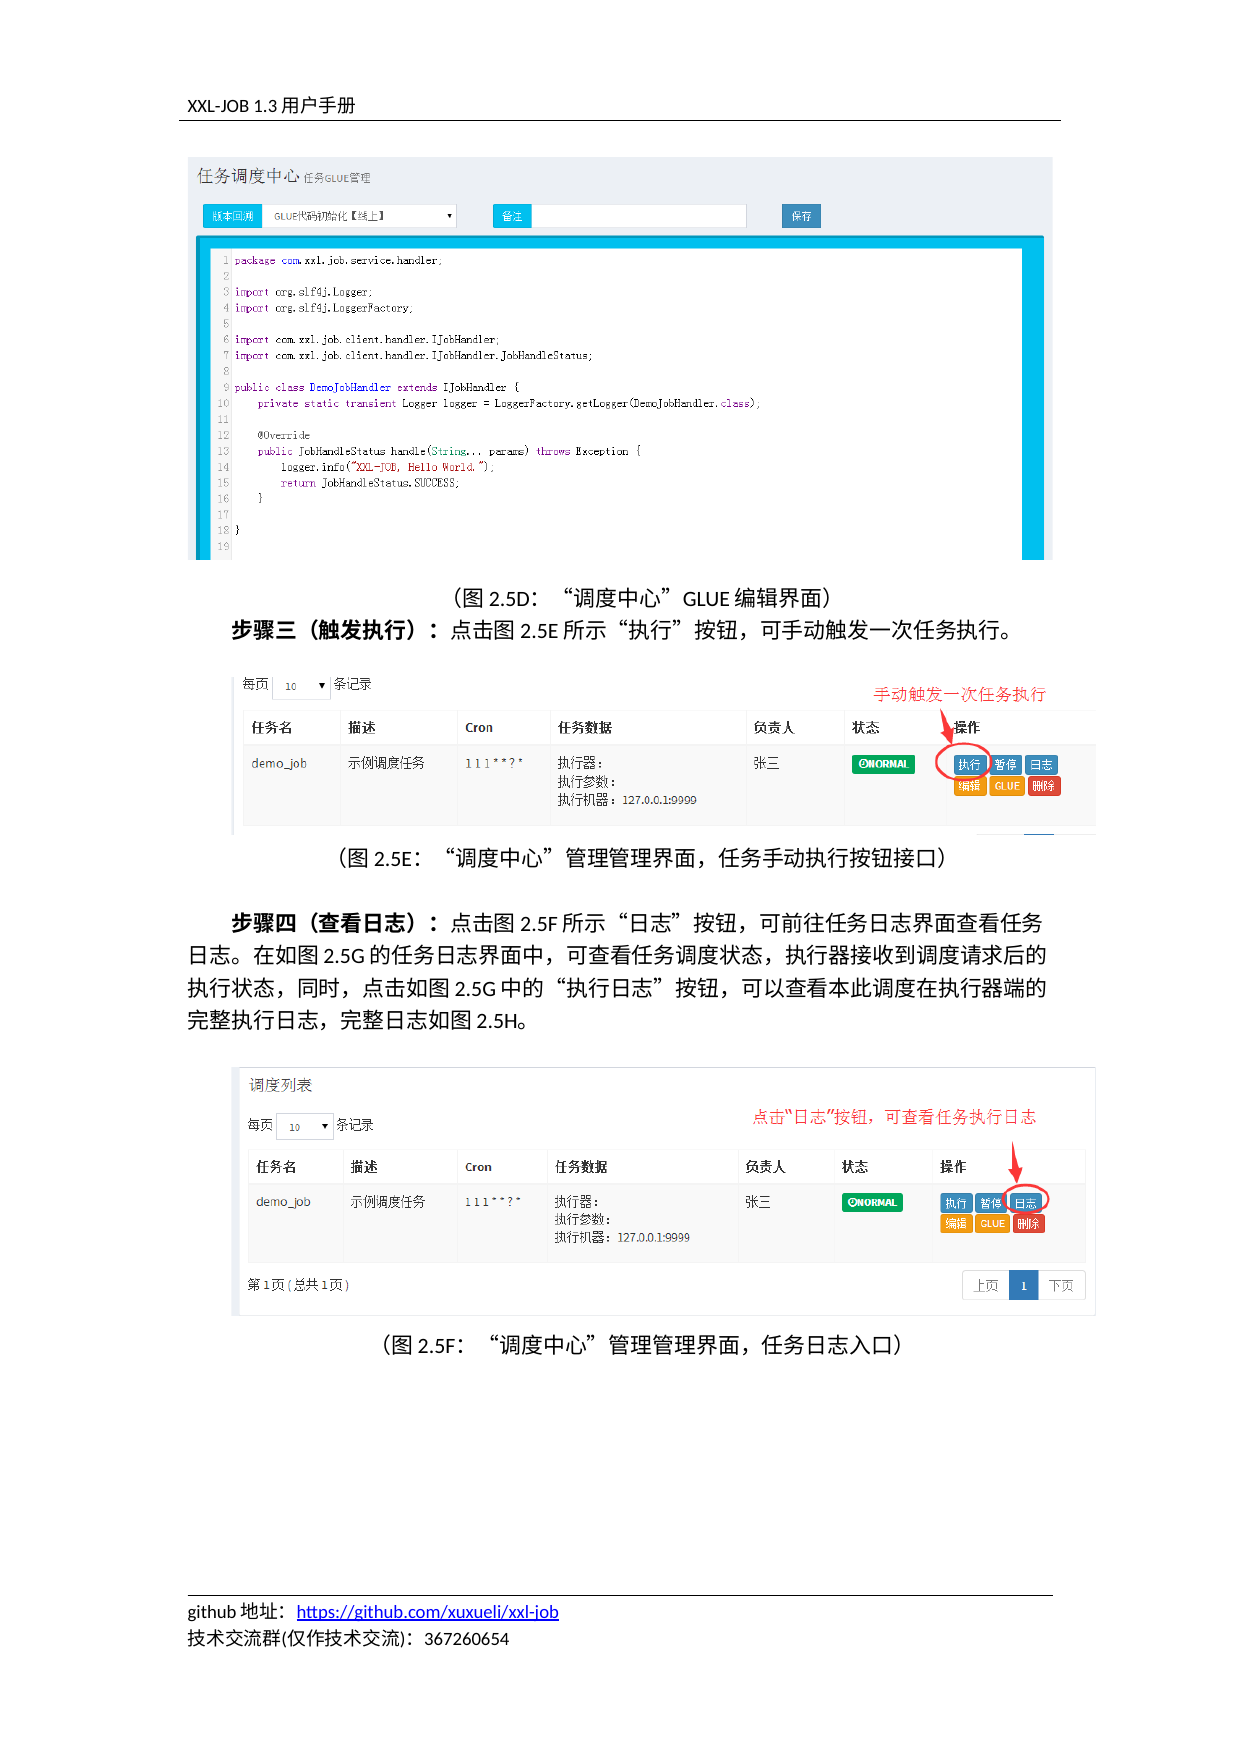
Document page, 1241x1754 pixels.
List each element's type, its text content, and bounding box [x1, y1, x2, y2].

picture [187, 157, 1053, 560]
picture [231, 677, 1096, 835]
text 步骤三（触发执行）：点击图2.5E所示“执行”按钮，可手动触发一次任务执行。 [187, 613, 1053, 645]
text （图2.5D：“调度中心”GLUE编辑界面） [187, 580, 1053, 613]
picture [231, 1067, 1096, 1316]
text （图2.5E：“调度中心”管理管理界面，任务手动执行按钮接口） [187, 840, 1053, 873]
text （图2.5F：“调度中心”管理管理界面，任务日志入口） [187, 1328, 1053, 1360]
text 步骤四（查看日志）：点击图2.5F所示“日志”按钮，可前往任务日志界面查看任务日志。在如图2.5G的任务日志界面中，可查看任务调度状态，执行器接收到调度请求后的执行状态，同时，点击如图2.5G中的“执行日志”按钮，可以查看本此调度在执行器端的完整执行日志，完整日志如图2.5H。 [187, 905, 1053, 1035]
picture [211, 249, 1021, 560]
